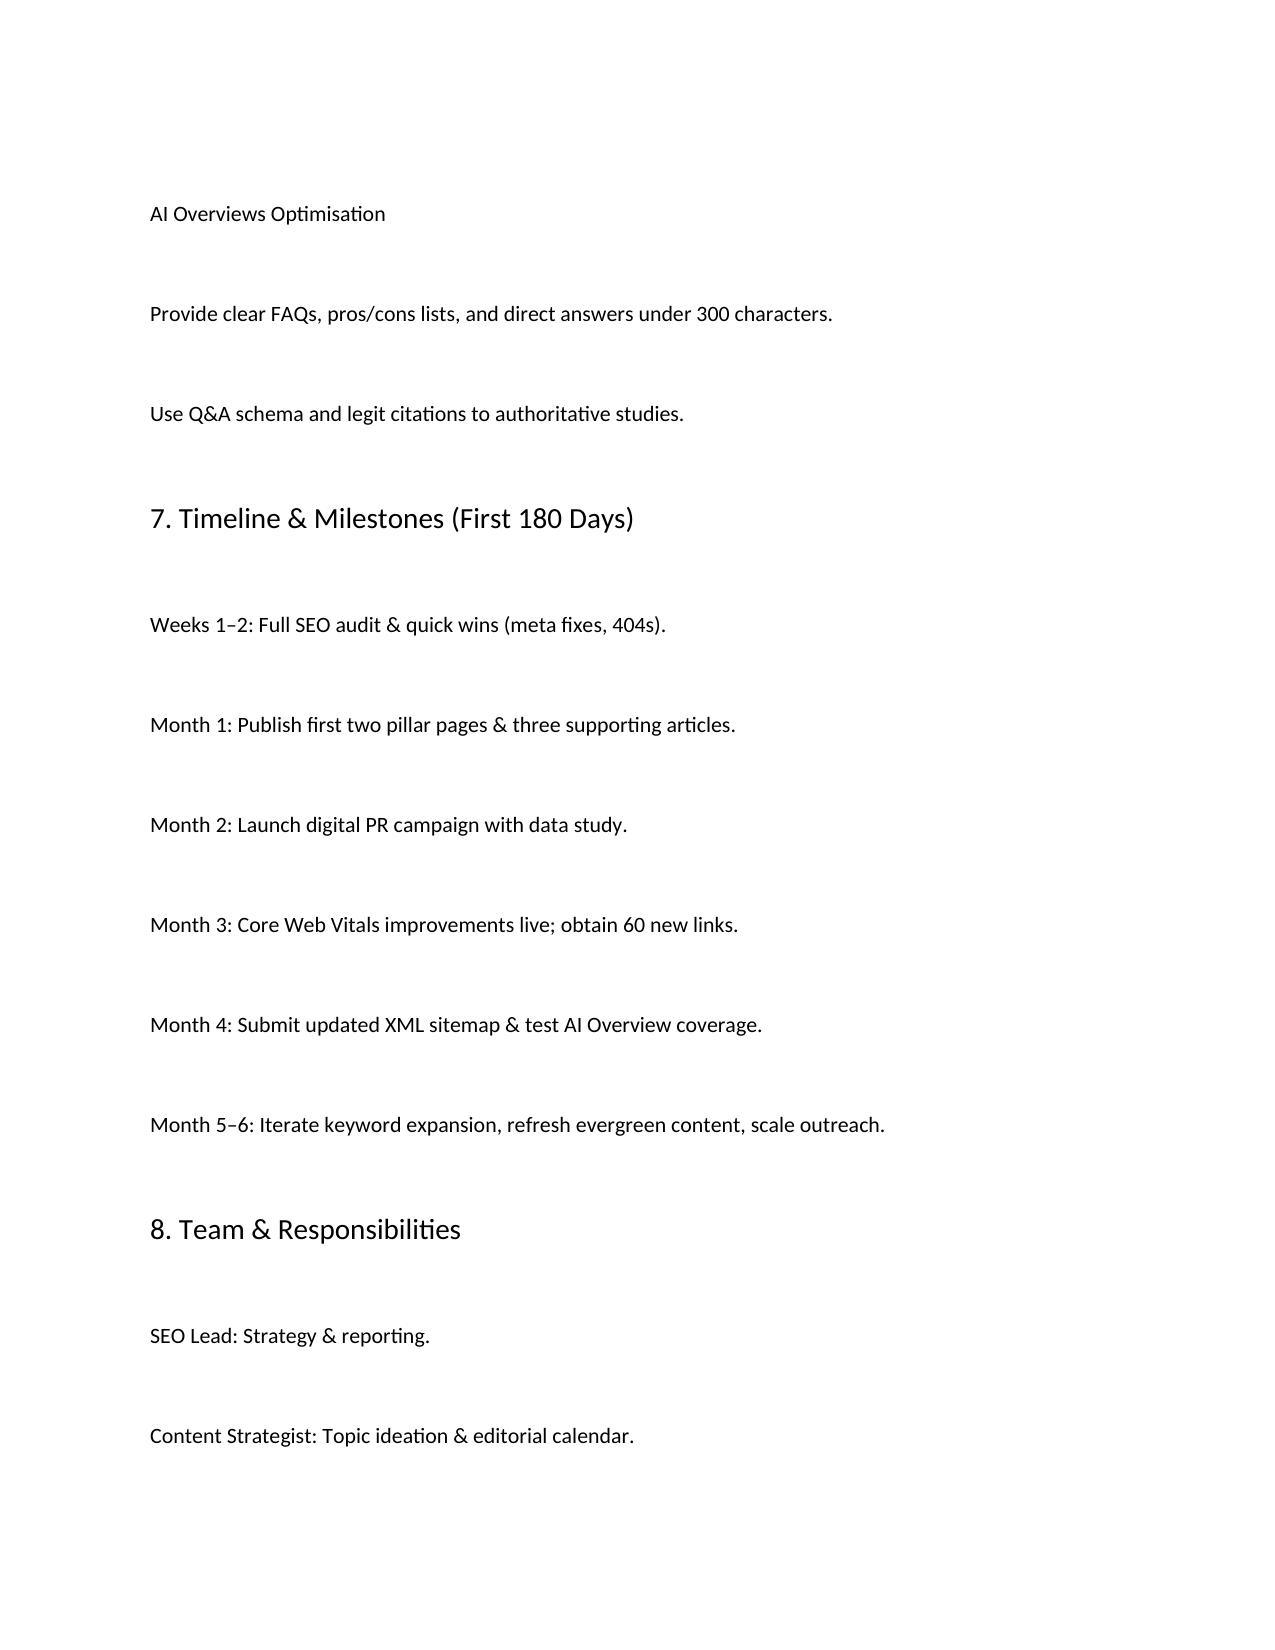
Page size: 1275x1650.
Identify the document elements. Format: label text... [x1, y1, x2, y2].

text 8. Team & Responsibilities [150, 1211, 1125, 1247]
text SEO Lead: Strategy & reporting. [150, 1322, 1125, 1349]
text AI Overviews Optimisation [150, 200, 1125, 227]
text Month 1: Publish first two pillar pages & three supporting articles. [150, 711, 1125, 738]
text Provide clear FAQs, pros/cons lists, and direct answers under 300 characters. [150, 300, 1125, 327]
text Month 3: Core Web Vitals improvements live; obtain 60 new links. [150, 911, 1125, 938]
text Weeks 1–2: Full SEO audit & quick wins (meta fixes, 404s). [150, 611, 1125, 638]
text Content Strategist: Topic ideation & editorial calendar. [150, 1422, 1125, 1449]
text Month 5–6: Iterate keyword expansion, refresh evergreen content, scale outreach. [150, 1111, 1125, 1138]
text Month 4: Submit updated XML sitemap & test AI Overview coverage. [150, 1011, 1125, 1038]
text Month 2: Launch digital PR campaign with data study. [150, 811, 1125, 838]
text 7. Timeline & Milestones (First 180 Days) [150, 500, 1125, 536]
text Use Q&A schema and legit citations to authoritative studies. [150, 400, 1125, 427]
